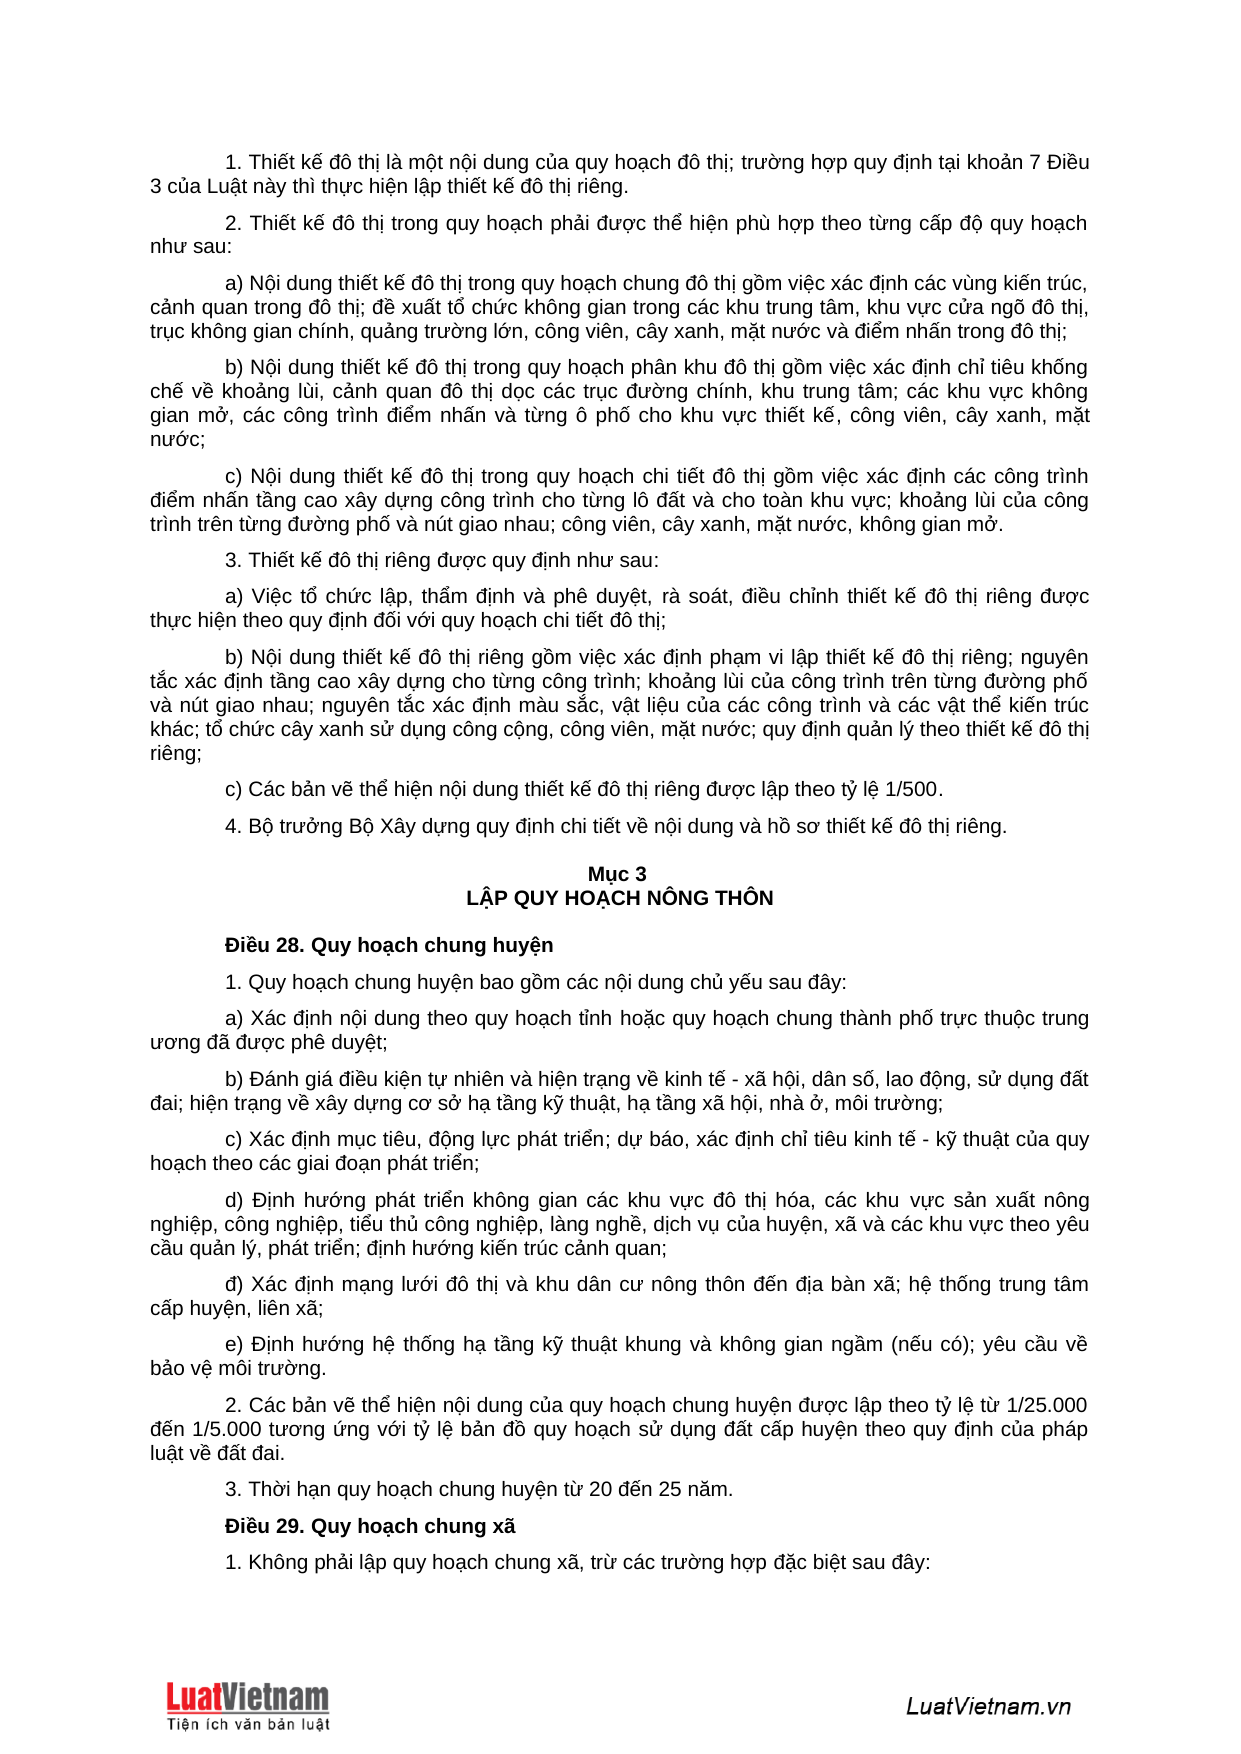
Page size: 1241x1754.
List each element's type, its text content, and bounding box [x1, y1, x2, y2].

text b) Nội dung thiết kế đô thị trong quy hoạch phân khu đô thị gồm việc xác định chỉ tiêu khống chế về khoảng lùi, cảnh quan đô thị dọc các trục đường chính, khu trung tâm; các khu vực không gian mở, các công trình điểm nhấn và từng ô phố cho khu vực thiết kế, công viên, cây xanh, mặt nước; [150, 355, 1090, 451]
text c) Xác định mục tiêu, động lực phát triển; dự báo, xác định chỉ tiêu kinh tế - kỹ thuật của quy hoạch theo các giai đoạn phát triển; [150, 1127, 1090, 1175]
text 1. Quy hoạch chung huyện bao gồm các nội dung chủ yếu sau đây: [150, 970, 1090, 994]
text Điều 29. Quy hoạch chung xã [150, 1513, 1090, 1537]
text a) Việc tổ chức lập, thẩm định và phê duyệt, rà soát, điều chỉnh thiết kế đô thị riêng được thực hiện theo quy định đối với quy hoạch chi tiết đô thị; [150, 584, 1090, 632]
text Mục 3 LẬP QUY HOẠCH NÔNG THÔN [150, 861, 1090, 909]
text d) Định hướng phát triển không gian các khu vực đô thị hóa, các khu vực sản xuất nông nghiệp, công nghiệp, tiểu thủ công nghiệp, làng nghề, dịch vụ của huyện, xã và các khu vực theo yêu cầu quản lý, phát triển; định hướng kiến trúc cảnh quan; [150, 1187, 1090, 1259]
text 3. Thiết kế đô thị riêng được quy định như sau: [150, 548, 1090, 572]
text 3. Thời hạn quy hoạch chung huyện từ 20 đến 25 năm. [150, 1477, 1090, 1501]
text c) Các bản vẽ thể hiện nội dung thiết kế đô thị riêng được lập theo tỷ lệ 1/500. [150, 777, 1090, 801]
picture [150, 1659, 1090, 1754]
text a) Xác định nội dung theo quy hoạch tỉnh hoặc quy hoạch chung thành phố trực thuộc trung ương đã được phê duyệt; [150, 1006, 1090, 1054]
text Điều 28. Quy hoạch chung huyện [150, 933, 1090, 957]
text b) Đánh giá điều kiện tự nhiên và hiện trạng về kinh tế - xã hội, dân số, lao động, sử dụng đất đai; hiện trạng về xây dựng cơ sở hạ tầng kỹ thuật, hạ tầng xã hội, nhà ở, môi trường; [150, 1067, 1090, 1114]
text 1. Không phải lập quy hoạch chung xã, trừ các trường hợp đặc biệt sau đây: [150, 1550, 1090, 1574]
text e) Định hướng hệ thống hạ tầng kỹ thuật khung và không gian ngầm (nếu có); yêu cầu về bảo vệ môi trường. [150, 1332, 1090, 1380]
text a) Nội dung thiết kế đô thị trong quy hoạch chung đô thị gồm việc xác định các vùng kiến trúc, cảnh quan trong đô thị; đề xuất tổ chức không gian trong các khu trung tâm, khu vực cửa ngõ đô thị, trục không gian chính, quảng trường lớn, công viên, cây xanh, mặt nước và điểm nhấn trong đô thị; [150, 271, 1090, 343]
text 2. Thiết kế đô thị trong quy hoạch phải được thể hiện phù hợp theo từng cấp độ quy hoạch như sau: [150, 210, 1090, 258]
text 2. Các bản vẽ thể hiện nội dung của quy hoạch chung huyện được lập theo tỷ lệ từ 1/25.000 đến 1/5.000 tương ứng với tỷ lệ bản đồ quy hoạch sử dụng đất cấp huyện theo quy định của pháp luật về đất đai. [150, 1393, 1090, 1464]
text b) Nội dung thiết kế đô thị riêng gồm việc xác định phạm vi lập thiết kế đô thị riêng; nguyên tắc xác định tầng cao xây dựng cho từng công trình; khoảng lùi của công trình trên từng đường phố và nút giao nhau; nguyên tắc xác định màu sắc, vật liệu của các công trình và các vật thể kiến trúc khác; tổ chức cây xanh sử dụng công cộng, công viên, mặt nước; quy định quản lý theo thiết kế đô thị riêng; [150, 645, 1090, 764]
text đ) Xác định mạng lưới đô thị và khu dân cư nông thôn đến địa bàn xã; hệ thống trung tâm cấp huyện, liên xã; [150, 1272, 1090, 1320]
text c) Nội dung thiết kế đô thị trong quy hoạch chi tiết đô thị gồm việc xác định các công trình điểm nhấn tầng cao xây dựng công trình cho từng lô đất và cho toàn khu vực; khoảng lùi của công trình trên từng đường phố và nút giao nhau; công viên, cây xanh, mặt nước, không gian mở. [150, 463, 1090, 535]
text 1. Thiết kế đô thị là một nội dung của quy hoạch đô thị; trường hợp quy định tại khoản 7 Điều 3 của Luật này thì thực hiện lập thiết kế đô thị riêng. [150, 150, 1090, 198]
text 4. Bộ trưởng Bộ Xây dựng quy định chi tiết về nội dung và hồ sơ thiết kế đô thị riêng. [150, 813, 1090, 837]
